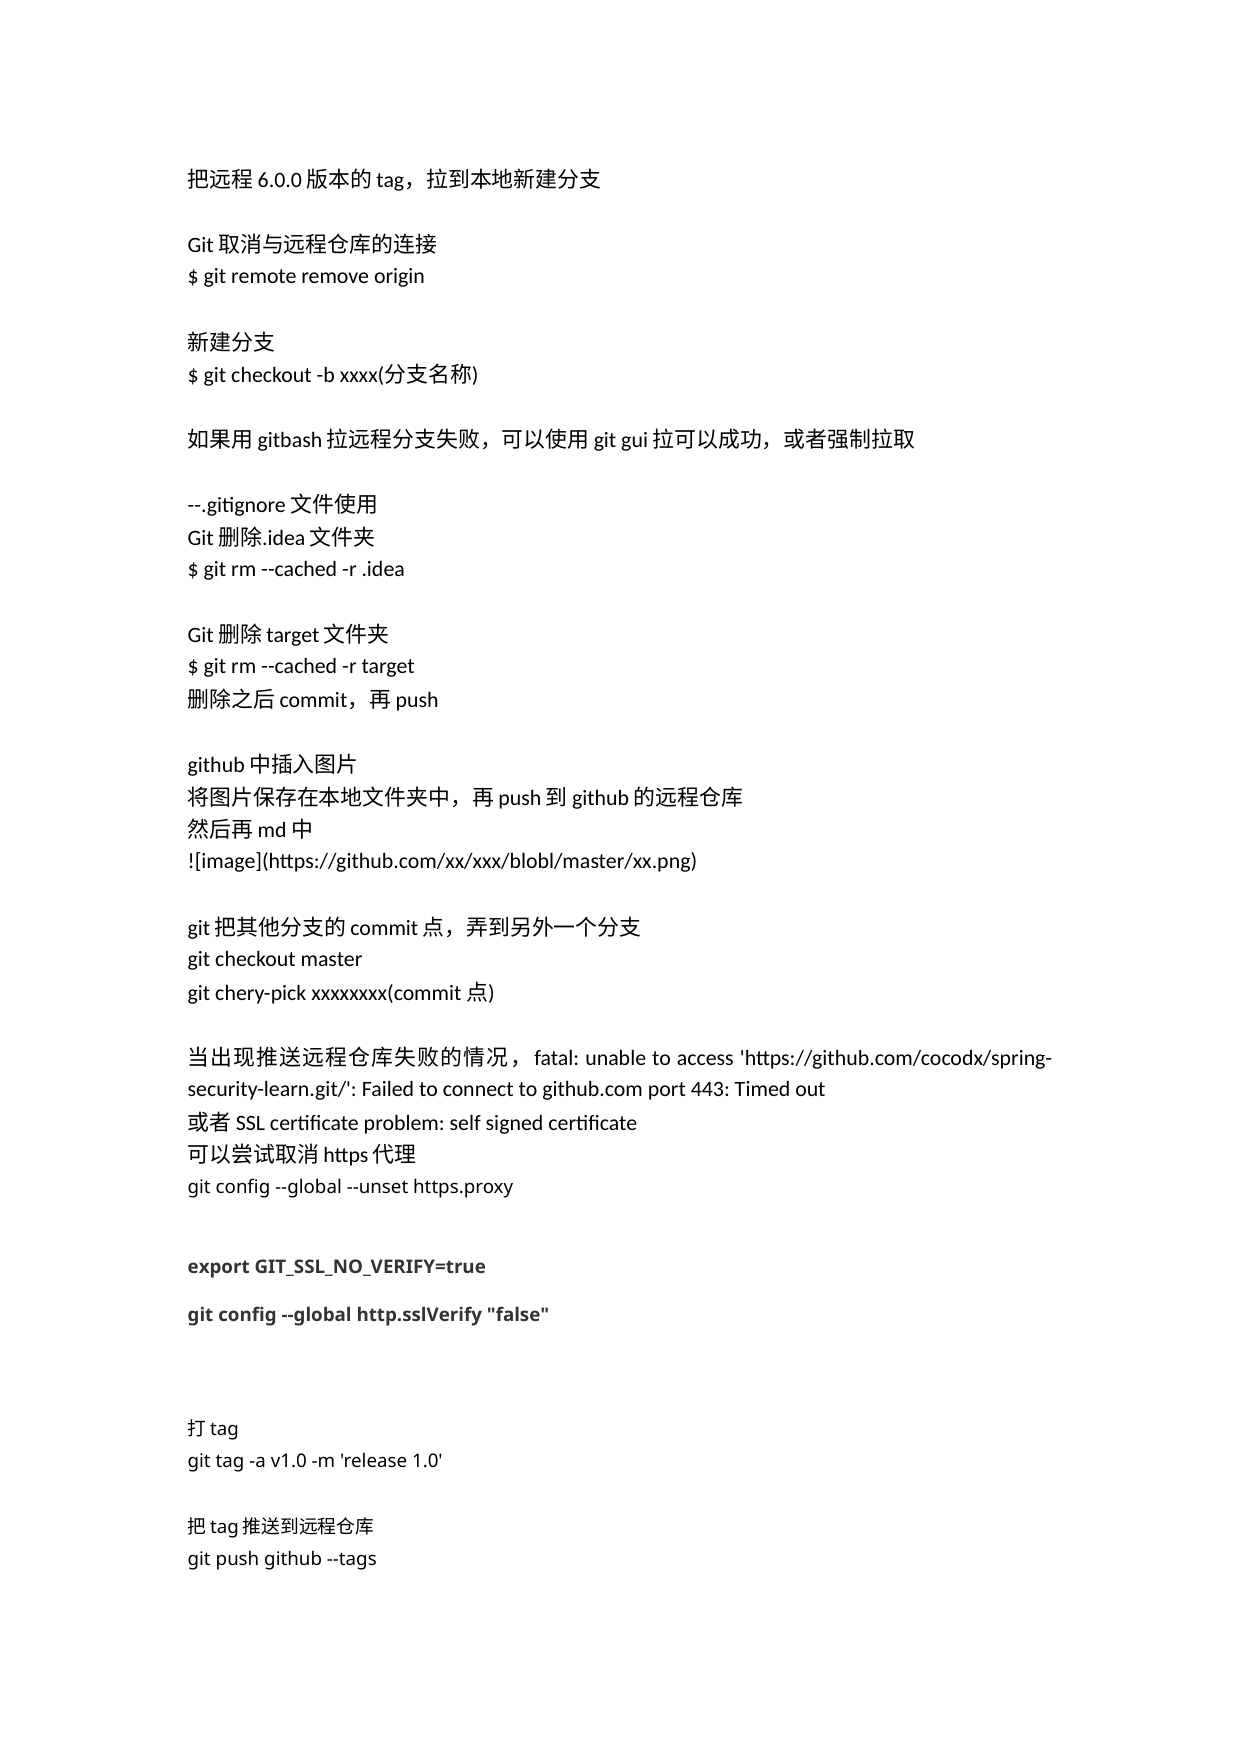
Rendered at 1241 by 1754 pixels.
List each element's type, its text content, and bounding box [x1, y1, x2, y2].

list git config --global --unset https.proxy [187, 1169, 1053, 1202]
text git config --global http.sslVerify "false" [187, 1298, 1053, 1331]
list 把远程6.0.0版本的tag，拉到本地新建分支 [187, 162, 1053, 194]
list --.gitignore 文件使用 [187, 487, 1053, 519]
list 删除之后commit，再push [187, 682, 1053, 714]
list Git删除target文件夹 [187, 617, 1053, 649]
list Git取消与远程仓库的连接 [187, 227, 1053, 259]
list $ git rm --cached -r .idea [187, 552, 1053, 584]
list Git删除.idea文件夹 [187, 519, 1053, 552]
text export GIT_SSL_NO_VERIFY=true [187, 1250, 1053, 1283]
list 可以尝试取消https代理 [187, 1137, 1053, 1169]
list git push github --tags [187, 1541, 1053, 1574]
list ![image](https://github.com/xx/xxx/blobl/master/xx.png) [187, 844, 1053, 877]
list $ git rm --cached -r target [187, 649, 1053, 682]
list 将图片保存在本地文件夹中，再push到github的远程仓库 [187, 779, 1053, 812]
list 新建分支 [187, 324, 1053, 357]
text git tag -a v1.0 -m 'release 1.0' [187, 1444, 1053, 1476]
list 打tag [187, 1411, 1053, 1444]
list git把其他分支的commit点，弄到另外一个分支 [187, 909, 1053, 942]
list 把tag推送到远程仓库 [187, 1509, 1053, 1541]
list 如果用gitbash拉远程分支失败，可以使用git gui拉可以成功，或者强制拉取 [187, 422, 1053, 454]
list git checkout master [187, 942, 1053, 974]
list $ git checkout -b xxxx(分支名称) [187, 357, 1053, 389]
list 然后再md中 [187, 812, 1053, 844]
list git chery-pick xxxxxxxx(commit点) [187, 974, 1053, 1007]
list 或者SSL certificate problem: self signed certificate [187, 1104, 1053, 1137]
list github中插入图片 [187, 747, 1053, 779]
list $ git remote remove origin [187, 259, 1053, 292]
list 当出现推送远程仓库失败的情况，fatal: unable to access 'https://github.com/cocodx/spring-security-learn.git/': Failed to connect to github.com port 443: Timed out [187, 1039, 1053, 1104]
